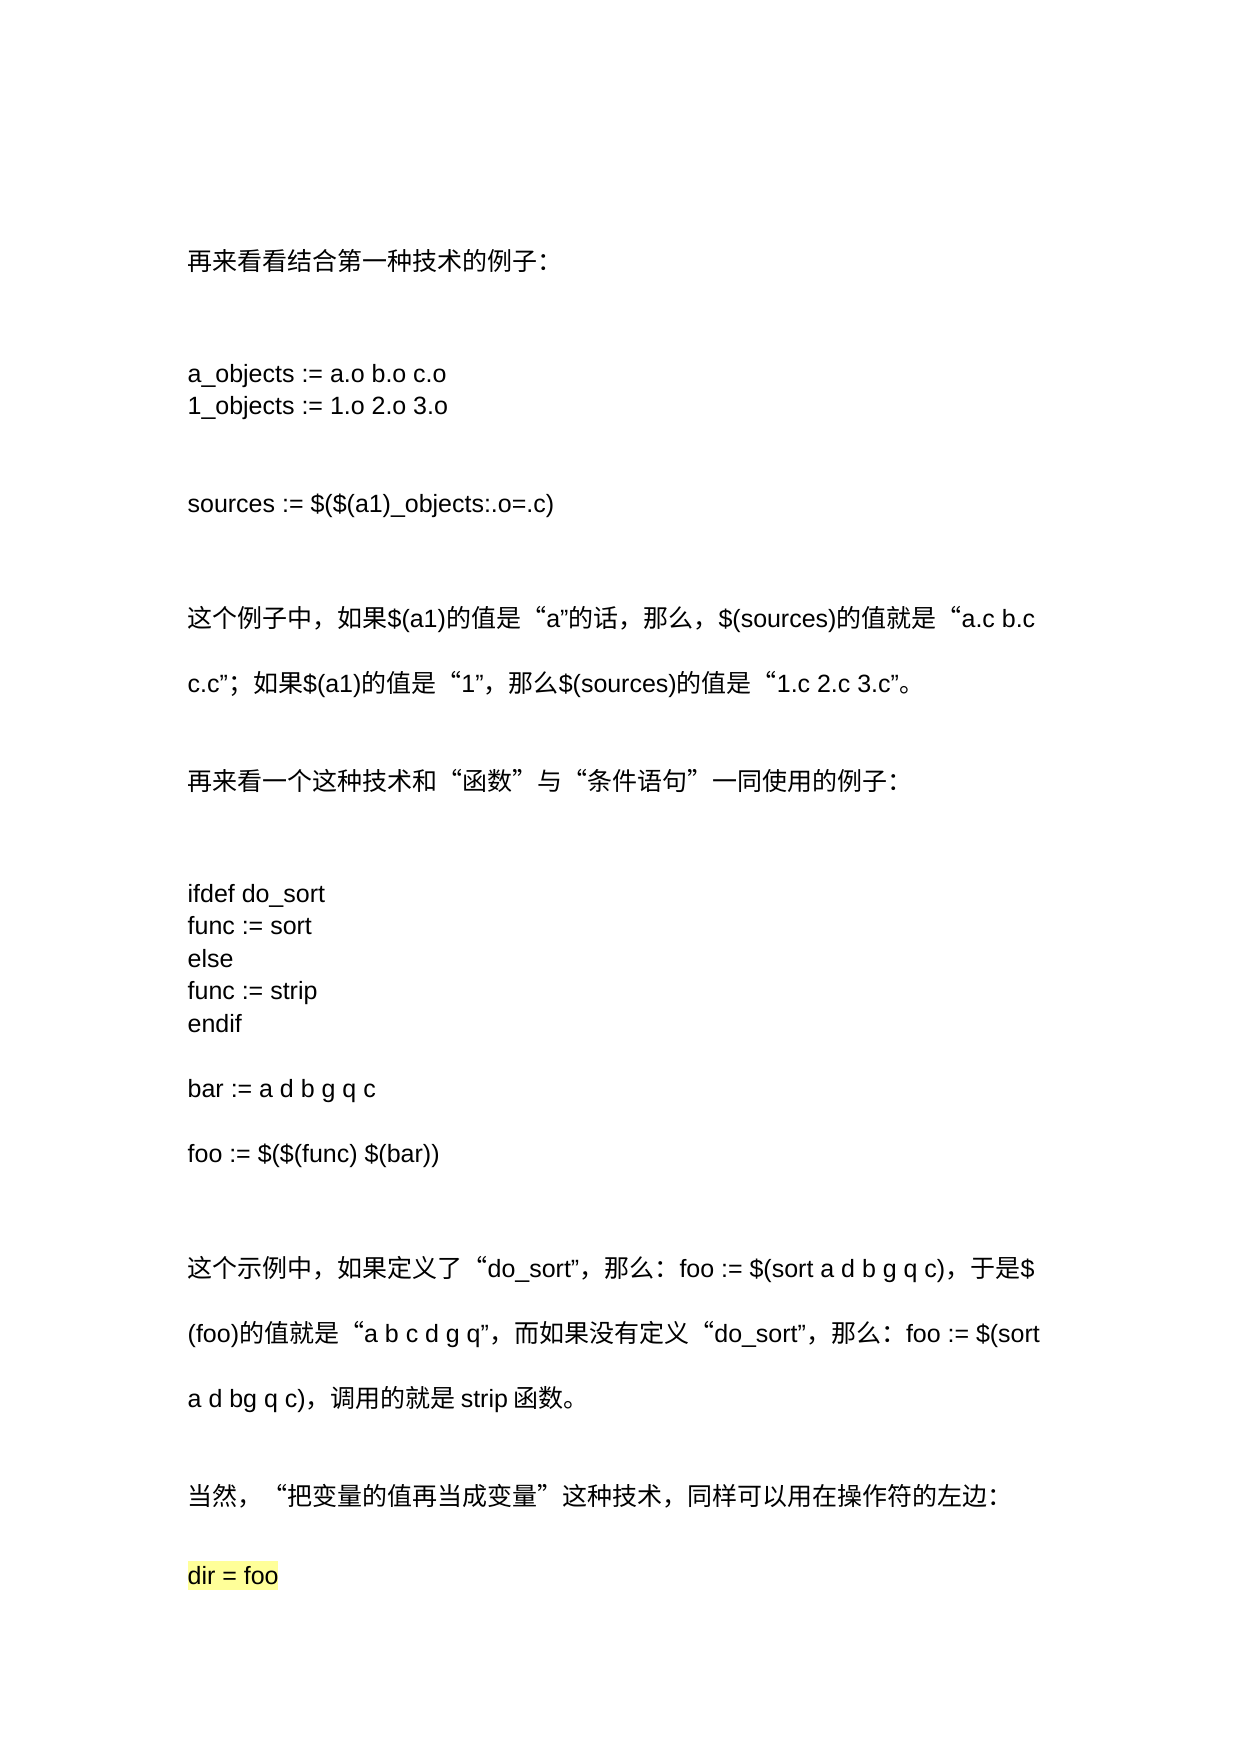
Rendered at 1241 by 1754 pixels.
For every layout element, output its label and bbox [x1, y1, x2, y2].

text [187, 162, 1053, 1592]
